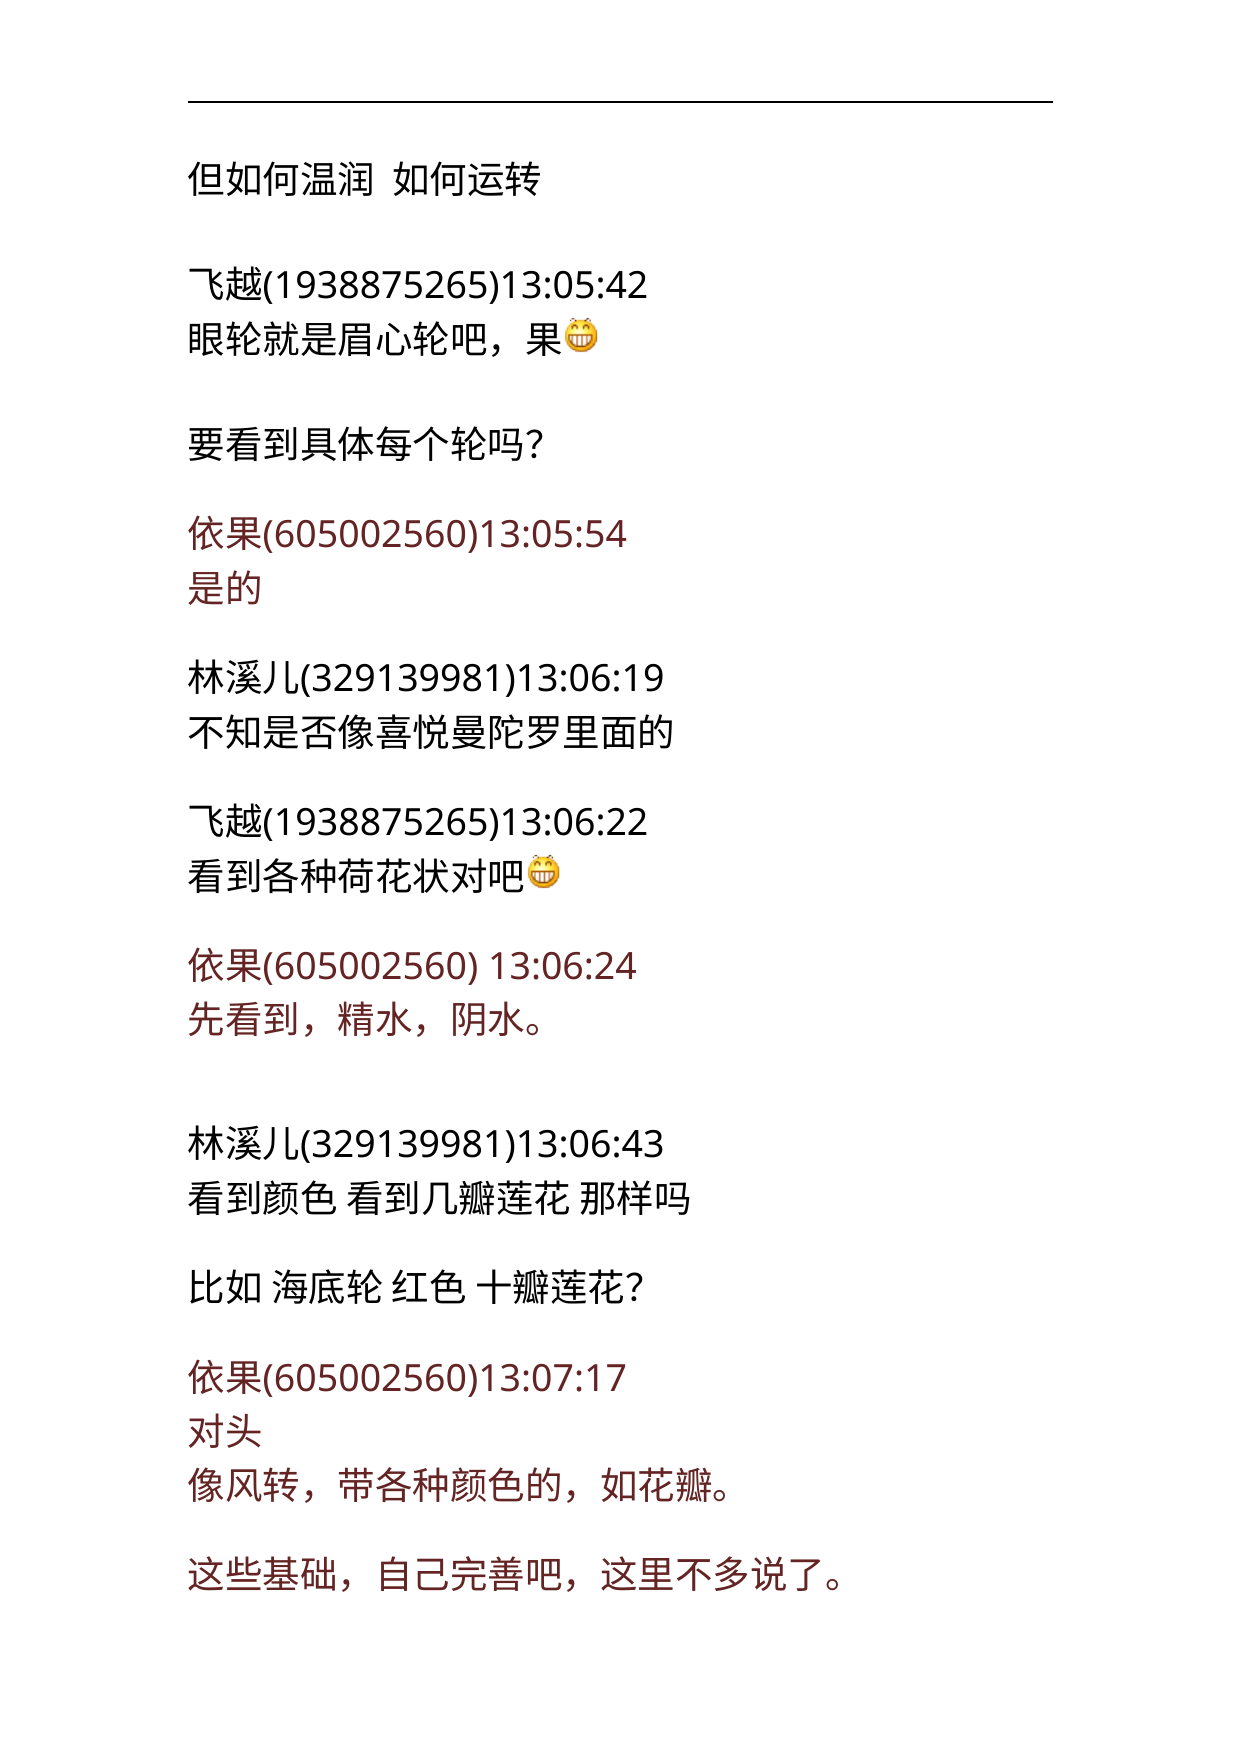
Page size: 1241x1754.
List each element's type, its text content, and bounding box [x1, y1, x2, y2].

text 不知是否像喜悦曼陀罗里面的 [187, 703, 1053, 757]
picture [562, 315, 600, 354]
text 依果(605002560)13:07:17 [187, 1347, 1053, 1402]
text 这些基础，自己完善吧，这里不多说了。 [187, 1545, 1053, 1600]
text 是的 [187, 559, 1053, 613]
text 先看到，精水，阴水。 [187, 990, 1053, 1044]
text 看到颜色 看到几瓣莲花 那样吗 [187, 1169, 1053, 1223]
text 林溪儿(329139981)13:06:19 [187, 648, 1053, 703]
text 依果(605002560) 13:06:24 [187, 936, 1053, 990]
text 飞越(1938875265)13:06:22 [187, 792, 1053, 846]
picture [525, 852, 563, 890]
text 比如 海底轮 红色 十瓣莲花？ [187, 1258, 1053, 1312]
text 依果(605002560)13:05:54 [187, 504, 1053, 559]
text 对头 像风转，带各种颜色的，如花瓣。 [187, 1402, 1053, 1510]
text 要看到具体每个轮吗？ [187, 364, 1053, 469]
text 飞越(1938875265)13:05:42 [187, 204, 1053, 310]
text 看到各种荷花状对吧 [187, 846, 1053, 901]
text 眼轮就是眉心轮吧，果 [187, 310, 1053, 364]
text 但如何温润 如何运转 [187, 150, 1053, 204]
text 林溪儿(329139981)13:06:43 [187, 1114, 1053, 1169]
